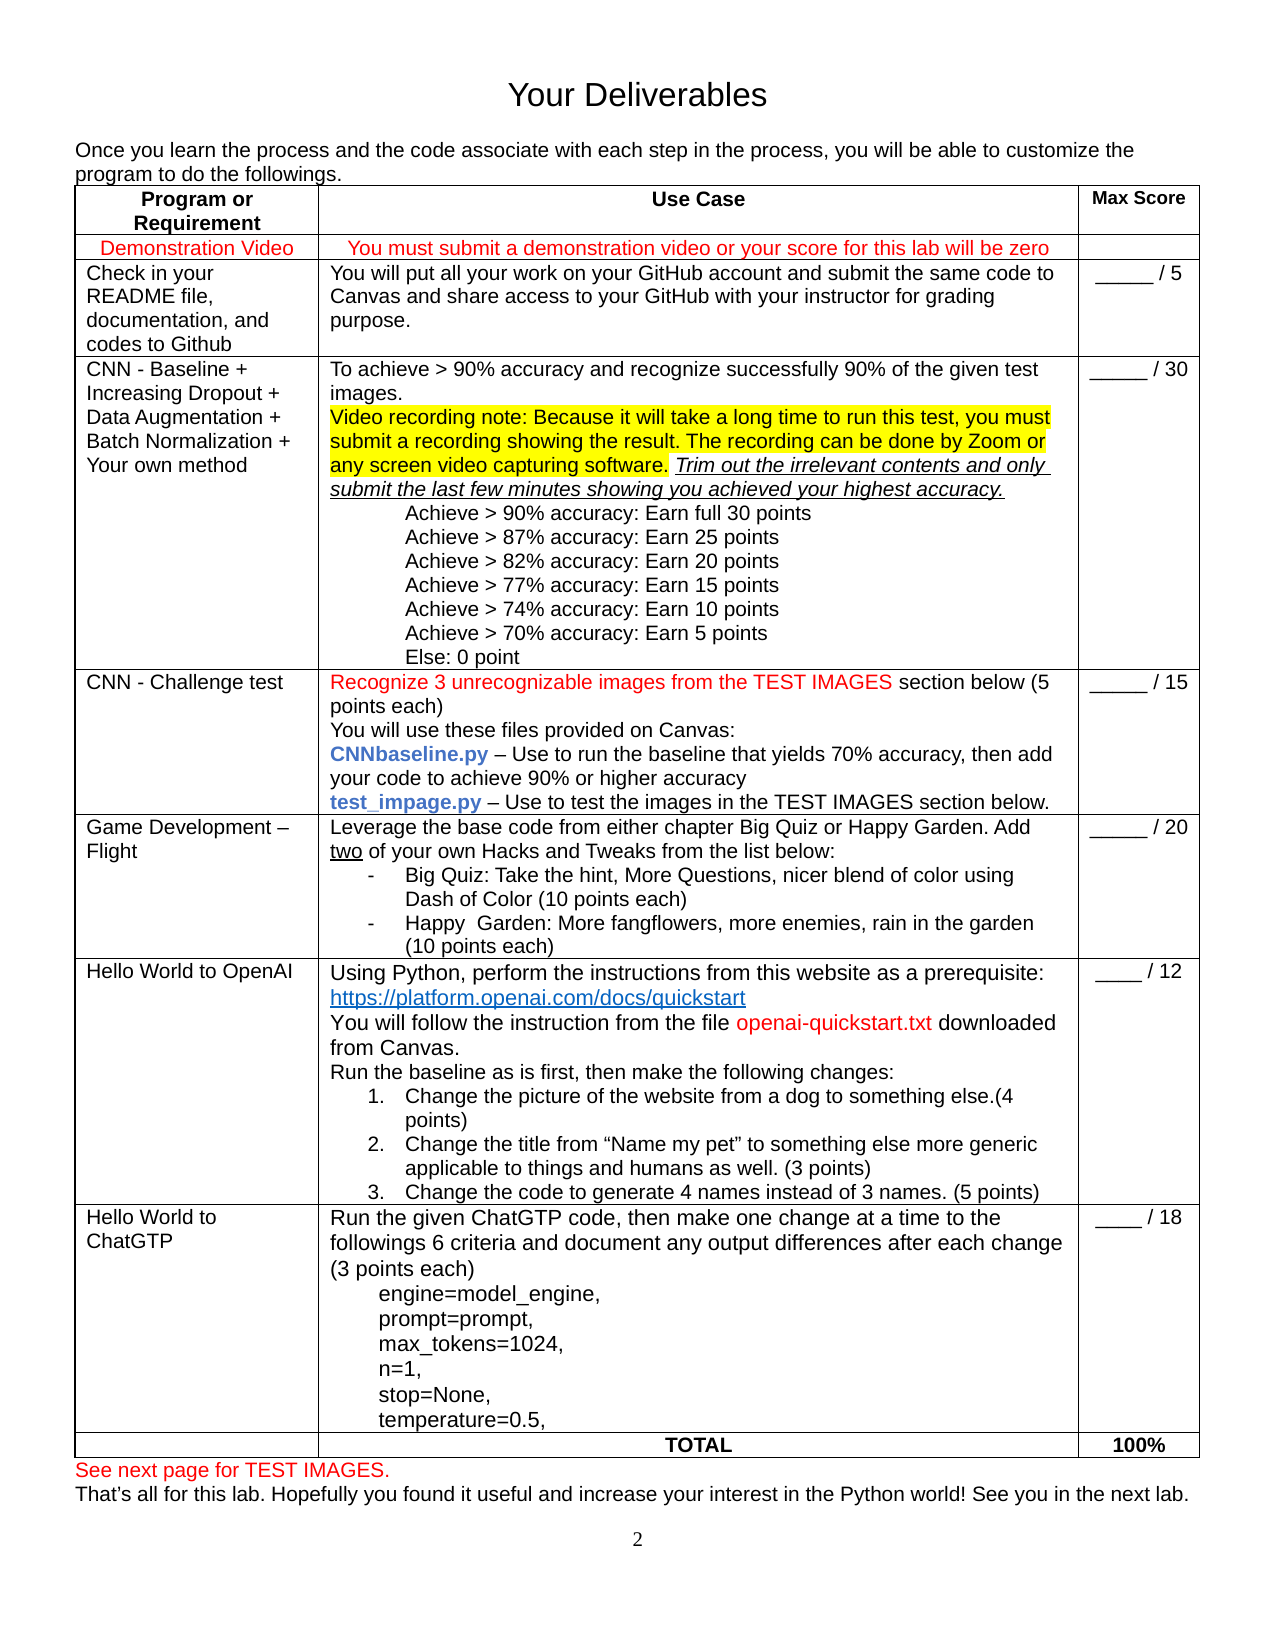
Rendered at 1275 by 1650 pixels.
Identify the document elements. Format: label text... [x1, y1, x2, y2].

table_cell Hello World to OpenAI [76, 959, 318, 1204]
table_cell Recognize 3 unrecognizable images from the TEST IMAGES section below (5 points each) You will use these files provided on Canvas: CNNbaseline.py – Use to run the baseline that yields 70% accuracy, then add your code to achieve 90% or higher accuracy test_impage.py – Use to test the images in the TEST IMAGES section below. [319, 670, 1078, 813]
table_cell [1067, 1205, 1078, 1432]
table_cell 100% [1079, 1433, 1199, 1457]
table_cell You will put all your work on your GitHub account and submit the same code to Canvas and share access to your GitHub with your instructor for grading purpose. [319, 260, 1078, 356]
table_header Max Score [1079, 186, 1199, 234]
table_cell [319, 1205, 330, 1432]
table_cell _____ / 15 [1079, 670, 1199, 813]
table_cell ____ / 12 [1079, 959, 1199, 1204]
table_cell Using Python, perform the instructions from this website as a prerequisite: https://platform.openai.com/docs/quickstart You will follow the instruction from the file openai-quickstart.txt downloaded from Canvas. Run the baseline as is first, then make the following changes: Change the picture of the website from a dog to something else.(4 points) Change the title from “Name my pet” to something else more generic applicable to things and humans as well. (3 points) Change the code to generate 4 names instead of 3 names. (5 points) [319, 959, 1078, 1204]
table_cell You must submit a demonstration video or your score for this lab will be zero [319, 235, 1078, 259]
table_cell To achieve > 90% accuracy and recognize successfully 90% of the given test images. Video recording note: Because it will take a long time to run this test, you must submit a recording showing the result. The recording can be done by Zoom or any screen video capturing software. Trim out the irrelevant contents and only submit the last few minutes showing you achieved your highest accuracy. Achieve > 90% accuracy: Earn full 30 points Achieve > 87% accuracy: Earn 25 points Achieve > 82% accuracy: Earn 20 points Achieve > 77% accuracy: Earn 15 points Achieve > 74% accuracy: Earn 10 points Achieve > 70% accuracy: Earn 5 points Else: 0 point [319, 357, 1078, 669]
text Once you learn the process and the code associate with each step in the process, you will be able to customize the program to do the followings. [75, 137, 1200, 185]
table_cell TOTAL [319, 1433, 1078, 1457]
table_cell Check in your README file, documentation, and codes to Github [76, 260, 318, 356]
table_cell CNN - Baseline + Increasing Dropout + Data Augmentation + Batch Normalization + Your own method [76, 357, 318, 669]
table_cell Leverage the base code from either chapter Big Quiz or Happy Garden. Add two of your own Hacks and Tweaks from the list below: Big Quiz: Take the hint, More Questions, nicer blend of color using Dash of Color (10 points each) Happy Garden: More fangflowers, more enemies, rain in the garden (10 points each) [319, 815, 1078, 958]
table_cell Hello World to ChatGTP [76, 1205, 318, 1432]
table_cell _____ / 30 [1079, 357, 1199, 669]
table_cell _____ / 5 [1079, 260, 1199, 356]
table_cell ____ / 18 [1079, 1205, 1199, 1432]
table_cell _____ / 20 [1079, 815, 1199, 958]
table_header Program or Requirement [76, 186, 318, 234]
table_cell Game Development –Flight [76, 815, 318, 958]
subtitle Your Deliverables [75, 75, 1200, 113]
table_header Use Case [319, 186, 1078, 234]
text That’s all for this lab. Hopefully you found it useful and increase your interest in the Python world! See you in the next lab. [75, 1482, 1200, 1506]
text See next page for TEST IMAGES. [75, 1458, 1200, 1482]
table_cell CNN - Challenge test [76, 670, 318, 813]
table_cell Demonstration Video [76, 235, 318, 259]
table_cell [76, 1433, 318, 1457]
table_cell [1079, 235, 1199, 259]
